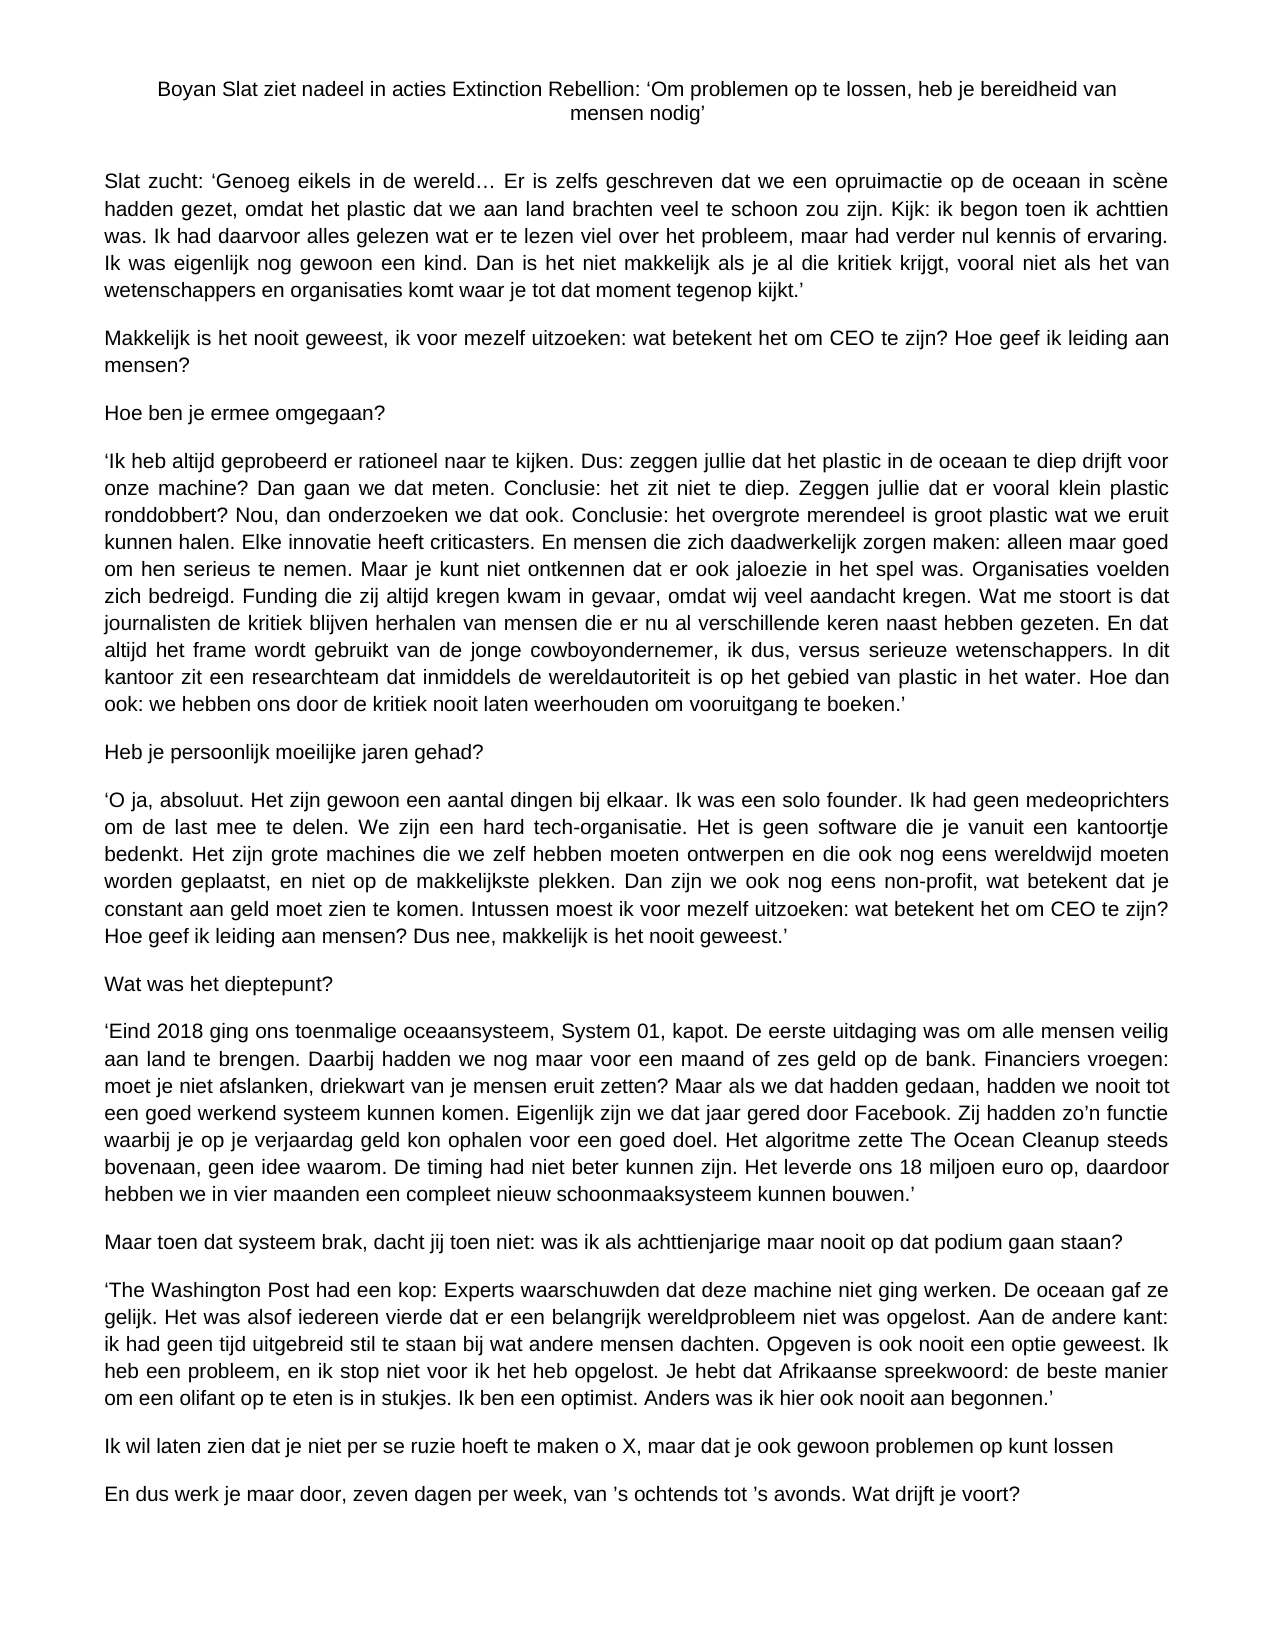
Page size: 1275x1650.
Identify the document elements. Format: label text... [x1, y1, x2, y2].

text Maar toen dat systeem brak, dacht jij toen niet: was ik als achttienjarige maar nooit op dat podium gaan staan? [104, 1227, 1171, 1254]
text Makkelijk is het nooit geweest, ik voor mezelf uitzoeken: wat betekent het om CEO te zijn? Hoe geef ik leiding aan mensen? [104, 322, 1171, 377]
text Ik wil laten zien dat je niet per se ruzie hoeft te maken o X, maar dat je ook gewoon problemen op kunt lossen [104, 1431, 1171, 1458]
text ‘Eind 2018 ging ons toenmalige oceaansysteem, System 01, kapot. De eerste uitdaging was om alle mensen veilig aan land te brengen. Daarbij hadden we nog maar voor een maand of zes geld op de bank. Financiers vroegen: moet je niet afslanken, driekwart van je mensen eruit zetten? Maar als we dat hadden gedaan, hadden we nooit tot een goed werkend systeem kunnen komen. Eigenlijk zijn we dat jaar gered door Facebook. Zij hadden zo’n functie waarbij je op je verjaardag geld kon ophalen voor een goed doel. Het algoritme zette The Ocean Cleanup steeds bovenaan, geen idee waarom. De timing had niet beter kunnen zijn. Het leverde ons 18 miljoen euro op, daardoor hebben we in vier maanden een compleet nieuw schoonmaaksysteem kunnen bouwen.’ [104, 1016, 1171, 1206]
text ‘The Washington Post had een kop: Experts waarschuwden dat deze machine niet ging werken. De oceaan gaf ze gelijk. Het was alsof iedereen vierde dat er een belangrijk wereldprobleem niet was opgelost. Aan de andere kant: ik had geen tijd uitgebreid stil te staan bij wat andere mensen dachten. Opgeven is ook nooit een optie geweest. Ik heb een probleem, en ik stop niet voor ik het heb opgelost. Je hebt dat Afrikaanse spreekwoord: de beste manier om een olifant op te eten is in stukjes. Ik ben een optimist. Anders was ik hier ook nooit aan begonnen.’ [104, 1274, 1171, 1410]
text ‘Ik heb altijd geprobeerd er rationeel naar te kijken. Dus: zeggen jullie dat het plastic in de oceaan te diep drijft voor onze machine? Dan gaan we dat meten. Conclusie: het zit niet te diep. Zeggen jullie dat er vooral klein plastic ronddobbert? Nou, dan onderzoeken we dat ook. Conclusie: het overgrote merendeel is groot plastic wat we eruit kunnen halen. Elke innovatie heeft criticasters. En mensen die zich daadwerkelijk zorgen maken: alleen maar goed om hen serieus te nemen. Maar je kunt niet ontkennen dat er ook jaloezie in het spel was. Organisaties voelden zich bedreigd. Funding die zij altijd kregen kwam in gevaar, omdat wij veel aandacht kregen. Wat me stoort is dat journalisten de kritiek blijven herhalen van mensen die er nu al verschillende keren naast hebben gezeten. En dat altijd het frame wordt gebruikt van de jonge cowboyondernemer, ik dus, versus serieuze wetenschappers. In dit kantoor zit een researchteam dat inmiddels de wereldautoriteit is op het gebied van plastic in het water. Hoe dan ook: we hebben ons door de kritiek nooit laten weerhouden om vooruitgang te boeken.’ [104, 445, 1171, 716]
text Wat was het dieptepunt? [104, 968, 1171, 995]
text ‘O ja, absoluut. Het zijn gewoon een aantal dingen bij elkaar. Ik was een solo founder. Ik had geen medeoprichters om de last mee te delen. We zijn een hard tech-organisatie. Het is geen software die je vanuit een kantoortje bedenkt. Het zijn grote machines die we zelf hebben moeten ontwerpen en die ook nog eens wereldwijd moeten worden geplaatst, en niet op de makkelijkste plekken. Dan zijn we ook nog eens non-profit, wat betekent dat je constant aan geld moet zien te komen. Intussen moest ik voor mezelf uitzoeken: wat betekent het om CEO te zijn? Hoe geef ik leiding aan mensen? Dus nee, makkelijk is het nooit geweest.’ [104, 785, 1171, 947]
text Hoe ben je ermee omgegaan? [104, 397, 1171, 424]
text Heb je persoonlijk moeilijke jaren gehad? [104, 737, 1171, 764]
text Slat zucht: ‘Genoeg eikels in de wereld… Er is zelfs geschreven dat we een opruimactie op de oceaan in scène hadden gezet, omdat het plastic dat we aan land brachten veel te schoon zou zijn. Kijk: ik begon toen ik achttien was. Ik had daarvoor alles gelezen wat er te lezen viel over het probleem, maar had verder nul kennis of ervaring. Ik was eigenlijk nog gewoon een kind. Dan is het niet makkelijk als je al die kritiek krijgt, vooral niet als het van wetenschappers en organisaties komt waar je tot dat moment tegenop kijkt.’ [104, 166, 1171, 302]
text En dus werk je maar door, zeven dagen per week, van ’s ochtends tot ’s avonds. Wat drijft je voort? [104, 1479, 1171, 1506]
